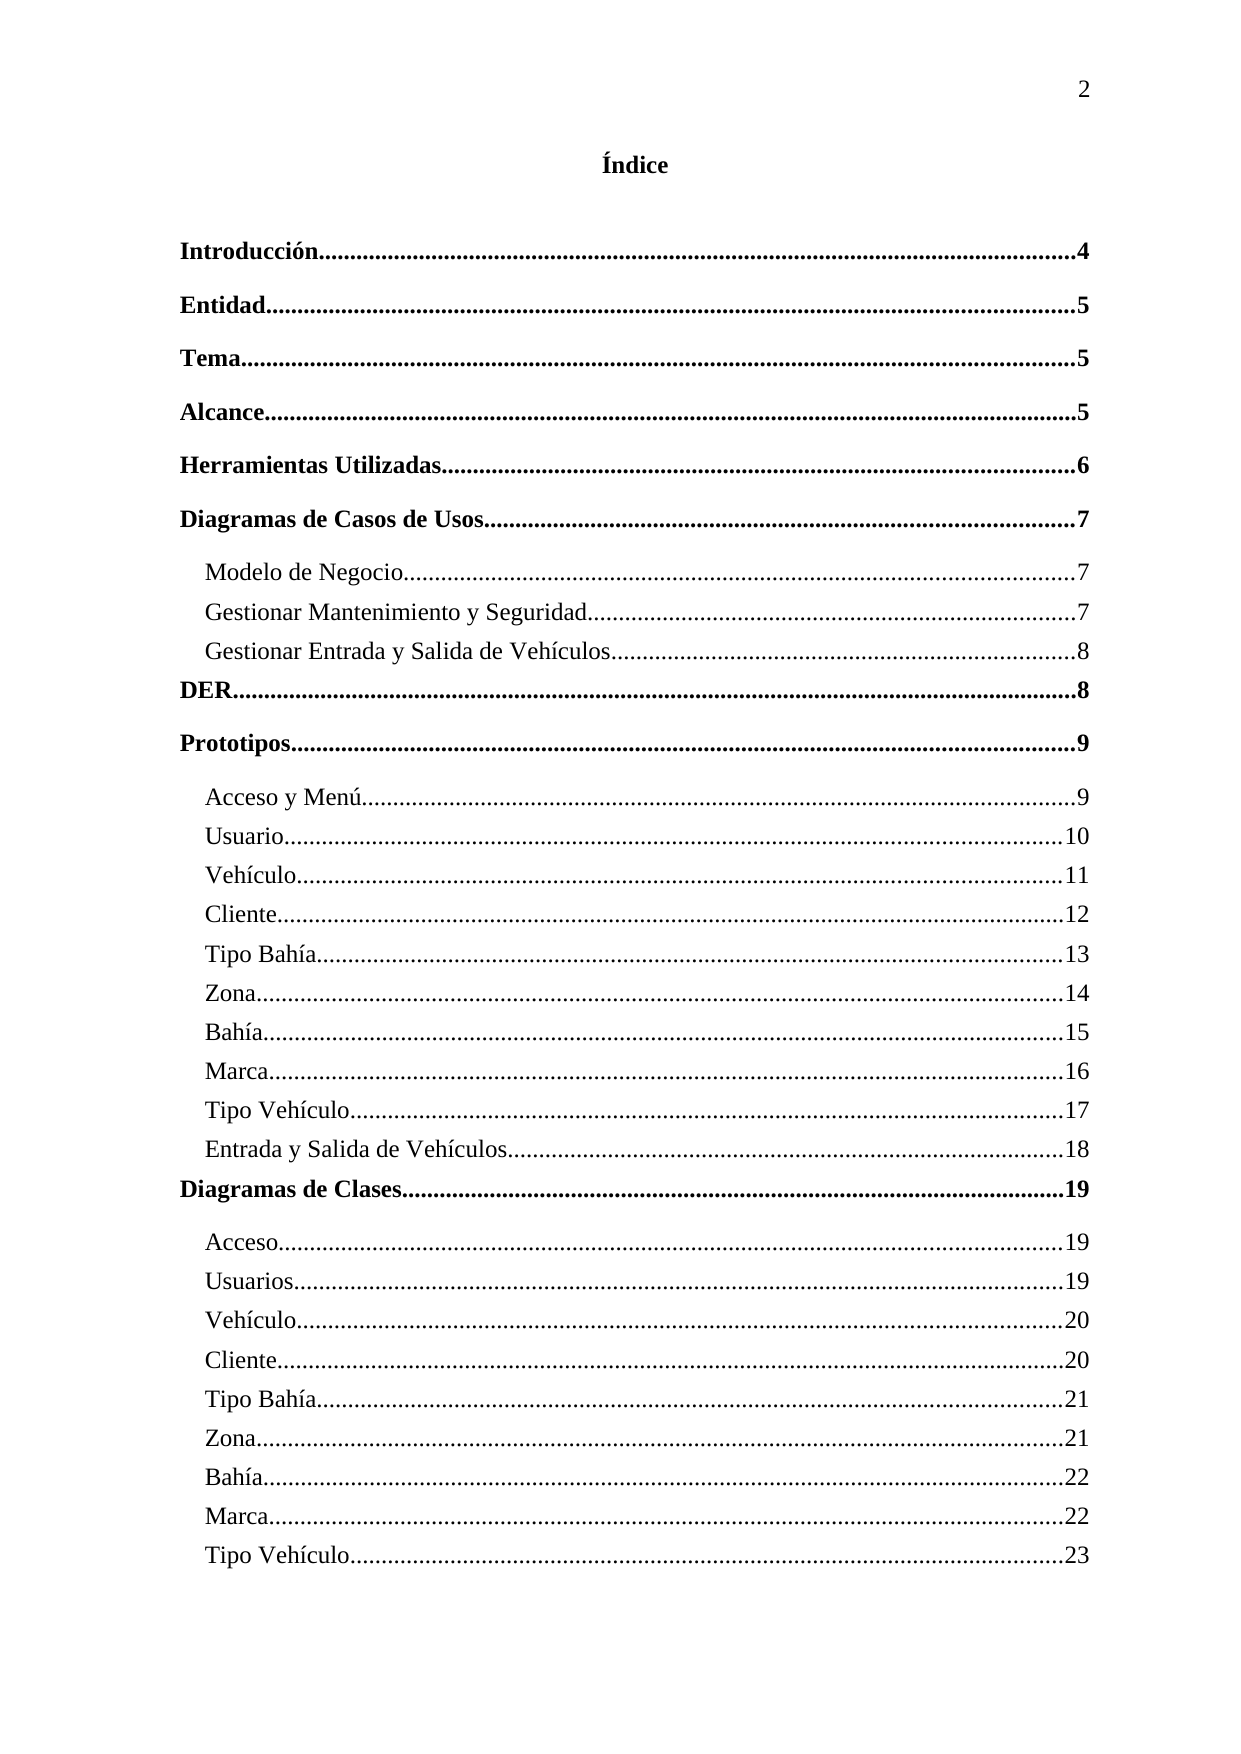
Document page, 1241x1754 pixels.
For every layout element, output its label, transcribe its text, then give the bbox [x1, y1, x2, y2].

text Gestionar Entrada y Salida de Vehículos 8 [175, 636, 1090, 664]
text Cliente 20 [175, 1345, 1090, 1373]
text Introducción 4 [150, 236, 1090, 265]
text Cliente 12 [175, 899, 1090, 928]
text Acceso 19 [175, 1227, 1090, 1256]
text Zona 21 [175, 1423, 1090, 1452]
text Tema 5 [150, 343, 1090, 372]
text Diagramas de Casos de Usos 7 [150, 504, 1090, 533]
text Usuarios 19 [175, 1266, 1090, 1295]
text Bahía 22 [175, 1462, 1090, 1491]
text Entrada y Salida de Vehículos 18 [175, 1134, 1090, 1163]
text Prototipos 9 [150, 728, 1090, 757]
text Usuario 10 [175, 821, 1090, 850]
text DER 8 [150, 675, 1090, 704]
text Marca 22 [175, 1501, 1090, 1530]
text Entidad 5 [150, 290, 1090, 318]
text Diagramas de Clases 19 [150, 1174, 1090, 1202]
text Modelo de Negocio 7 [175, 557, 1090, 586]
text Herramientas Utilizadas 6 [150, 450, 1090, 479]
text Tipo Bahía 13 [175, 939, 1090, 967]
text Índice [150, 150, 1090, 179]
text Vehículo 20 [175, 1306, 1090, 1334]
text Vehículo 11 [175, 860, 1090, 889]
text Alcance 5 [150, 397, 1090, 426]
text Gestionar Mantenimiento y Seguridad 7 [175, 597, 1090, 625]
text Zona 14 [175, 978, 1090, 1007]
text Tipo Bahía 21 [175, 1384, 1090, 1413]
text Marca 16 [175, 1056, 1090, 1085]
text Tipo Vehículo 17 [175, 1095, 1090, 1124]
text Bahía 15 [175, 1017, 1090, 1046]
text Tipo Vehículo 23 [175, 1541, 1090, 1569]
text Acceso y Menú 9 [175, 782, 1090, 811]
